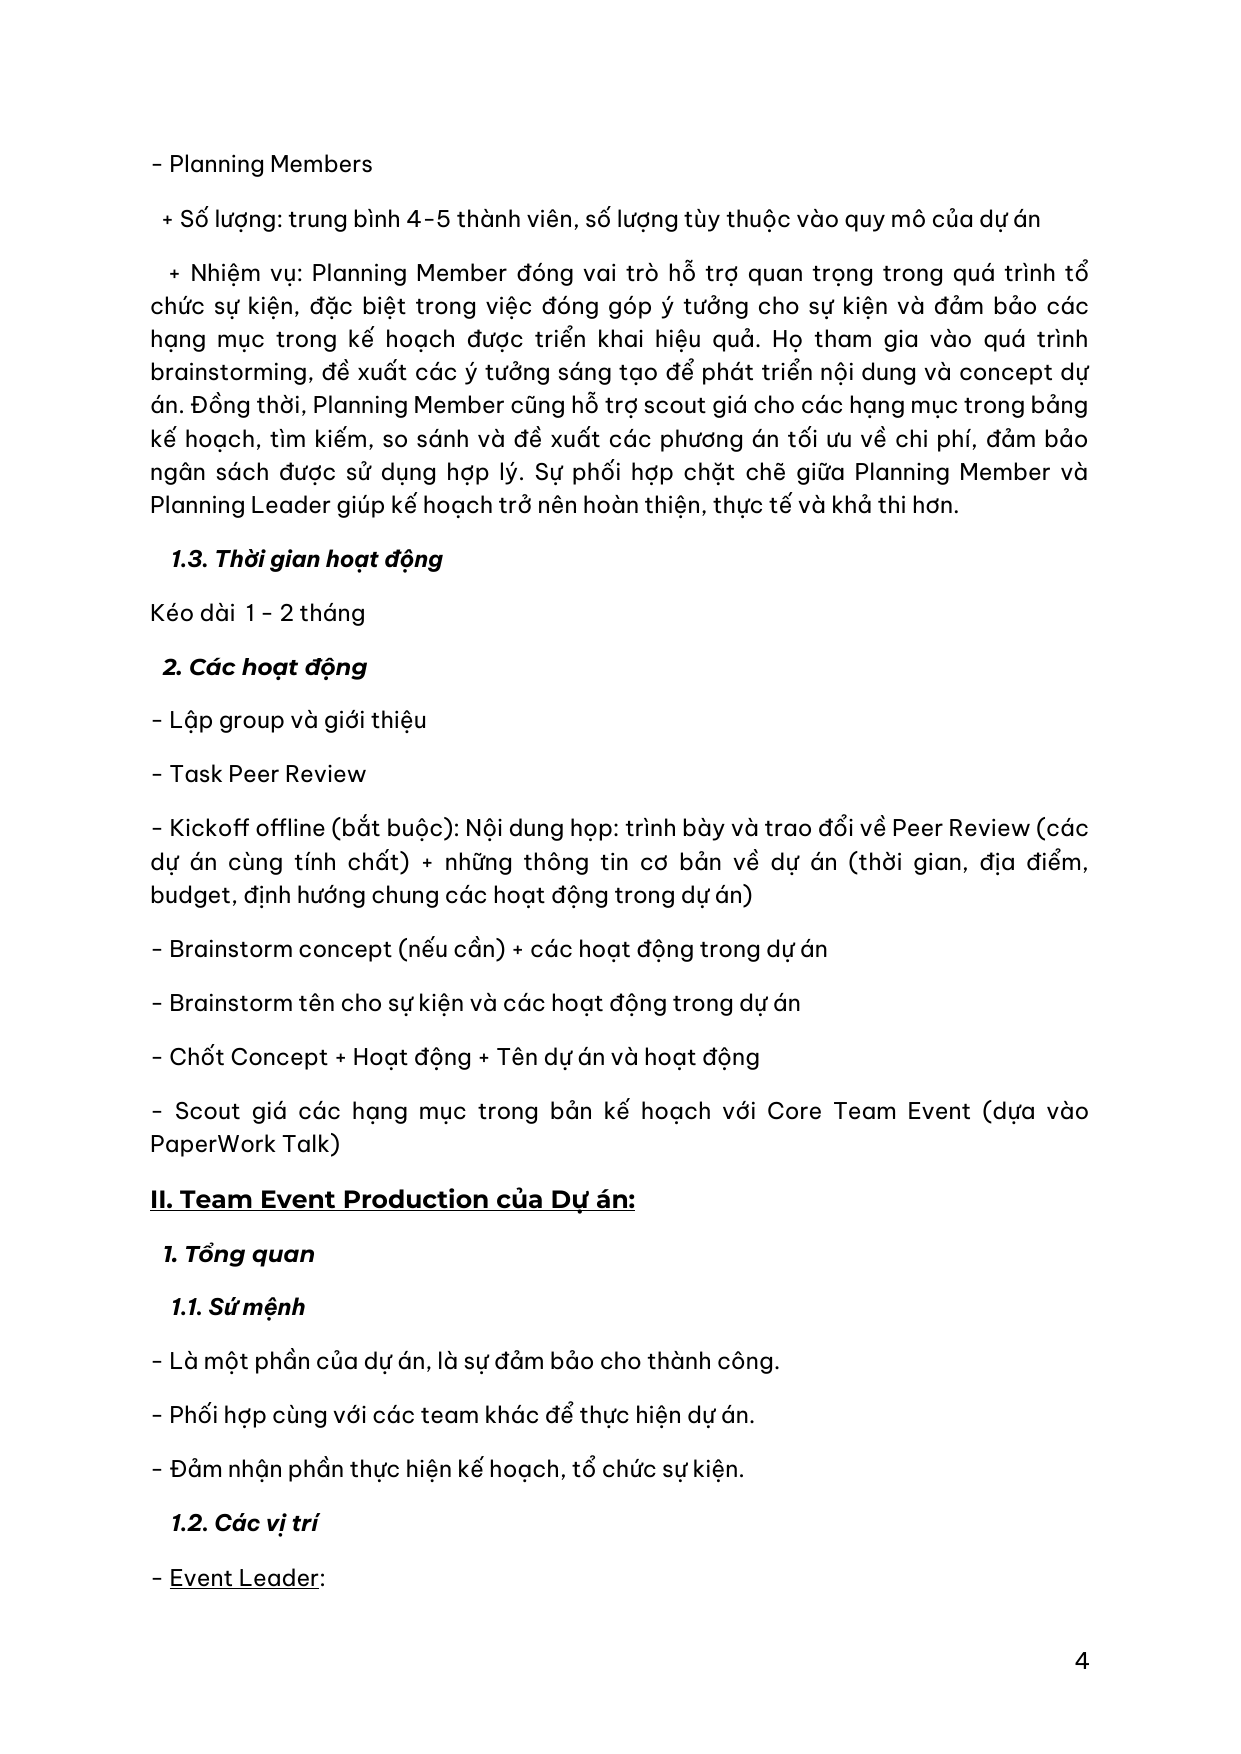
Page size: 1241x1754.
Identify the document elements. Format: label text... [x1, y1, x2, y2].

text - Planning Members [150, 150, 1090, 179]
text - Phối hợp cùng với các team khác để thực hiện dự án. [150, 1401, 1090, 1430]
text - Lập group và giới thiệu [150, 706, 1090, 735]
text - Chốt Concept + Hoạt động + Tên dự án và hoạt động [150, 1043, 1090, 1072]
subtitle 1. Tổng quan [150, 1240, 1090, 1268]
subtitle 1.2. Các vị trí [150, 1509, 1090, 1538]
text - Kickoff offline (bắt buộc): Nội dung họp: trình bày và trao đổi về Peer Review (các dự án cùng tính chất) + những thông tin cơ bản về dự án (thời gian, địa điểm, budget, định hướng chung các hoạt động trong dự án) [150, 814, 1090, 909]
text - Brainstorm tên cho sự kiện và các hoạt động trong dự án [150, 988, 1090, 1017]
text - Event Leader: [150, 1563, 1090, 1592]
text - Scout giá các hạng mục trong bản kế hoạch với Core Team Event (dựa vào PaperWork Talk) [150, 1097, 1090, 1159]
text - Task Peer Review [150, 760, 1090, 789]
subtitle 2. Các hoạt động [150, 653, 1090, 681]
text - Đảm nhận phần thực hiện kế hoạch, tổ chức sự kiện. [150, 1455, 1090, 1484]
text + Số lượng: trung bình 4-5 thành viên, số lượng tùy thuộc vào quy mô của dự án [150, 204, 1090, 233]
text - Brainstorm concept (nếu cần) + các hoạt động trong dự án [150, 934, 1090, 963]
text - Là một phần của dự án, là sự đảm bảo cho thành công. [150, 1347, 1090, 1376]
subtitle II. Team Event Production của Dự án: [150, 1184, 1090, 1214]
text + Nhiệm vụ: Planning Member đóng vai trò hỗ trợ quan trọng trong quá trình tổ chức sự kiện, đặc biệt trong việc đóng góp ý tưởng cho sự kiện và đảm bảo các hạng mục trong kế hoạch được triển khai hiệu quả. Họ tham gia vào quá trình brainstorming, đề xuất các ý tưởng sáng tạo để phát triển nội dung và concept dự án. Đồng thời, Planning Member cũng hỗ trợ scout giá cho các hạng mục trong bảng kế hoạch, tìm kiếm, so sánh và đề xuất các phương án tối ưu về chi phí, đảm bảo ngân sách được sử dụng hợp lý. Sự phối hợp chặt chẽ giữa Planning Member và Planning Leader giúp kế hoạch trở nên hoàn thiện, thực tế và khả thi hơn. [150, 258, 1090, 520]
text Kéo dài 1 - 2 tháng [150, 599, 1090, 628]
subtitle 1.1. Sứ mệnh [150, 1293, 1090, 1322]
subtitle 1.3. Thời gian hoạt động [150, 545, 1090, 574]
